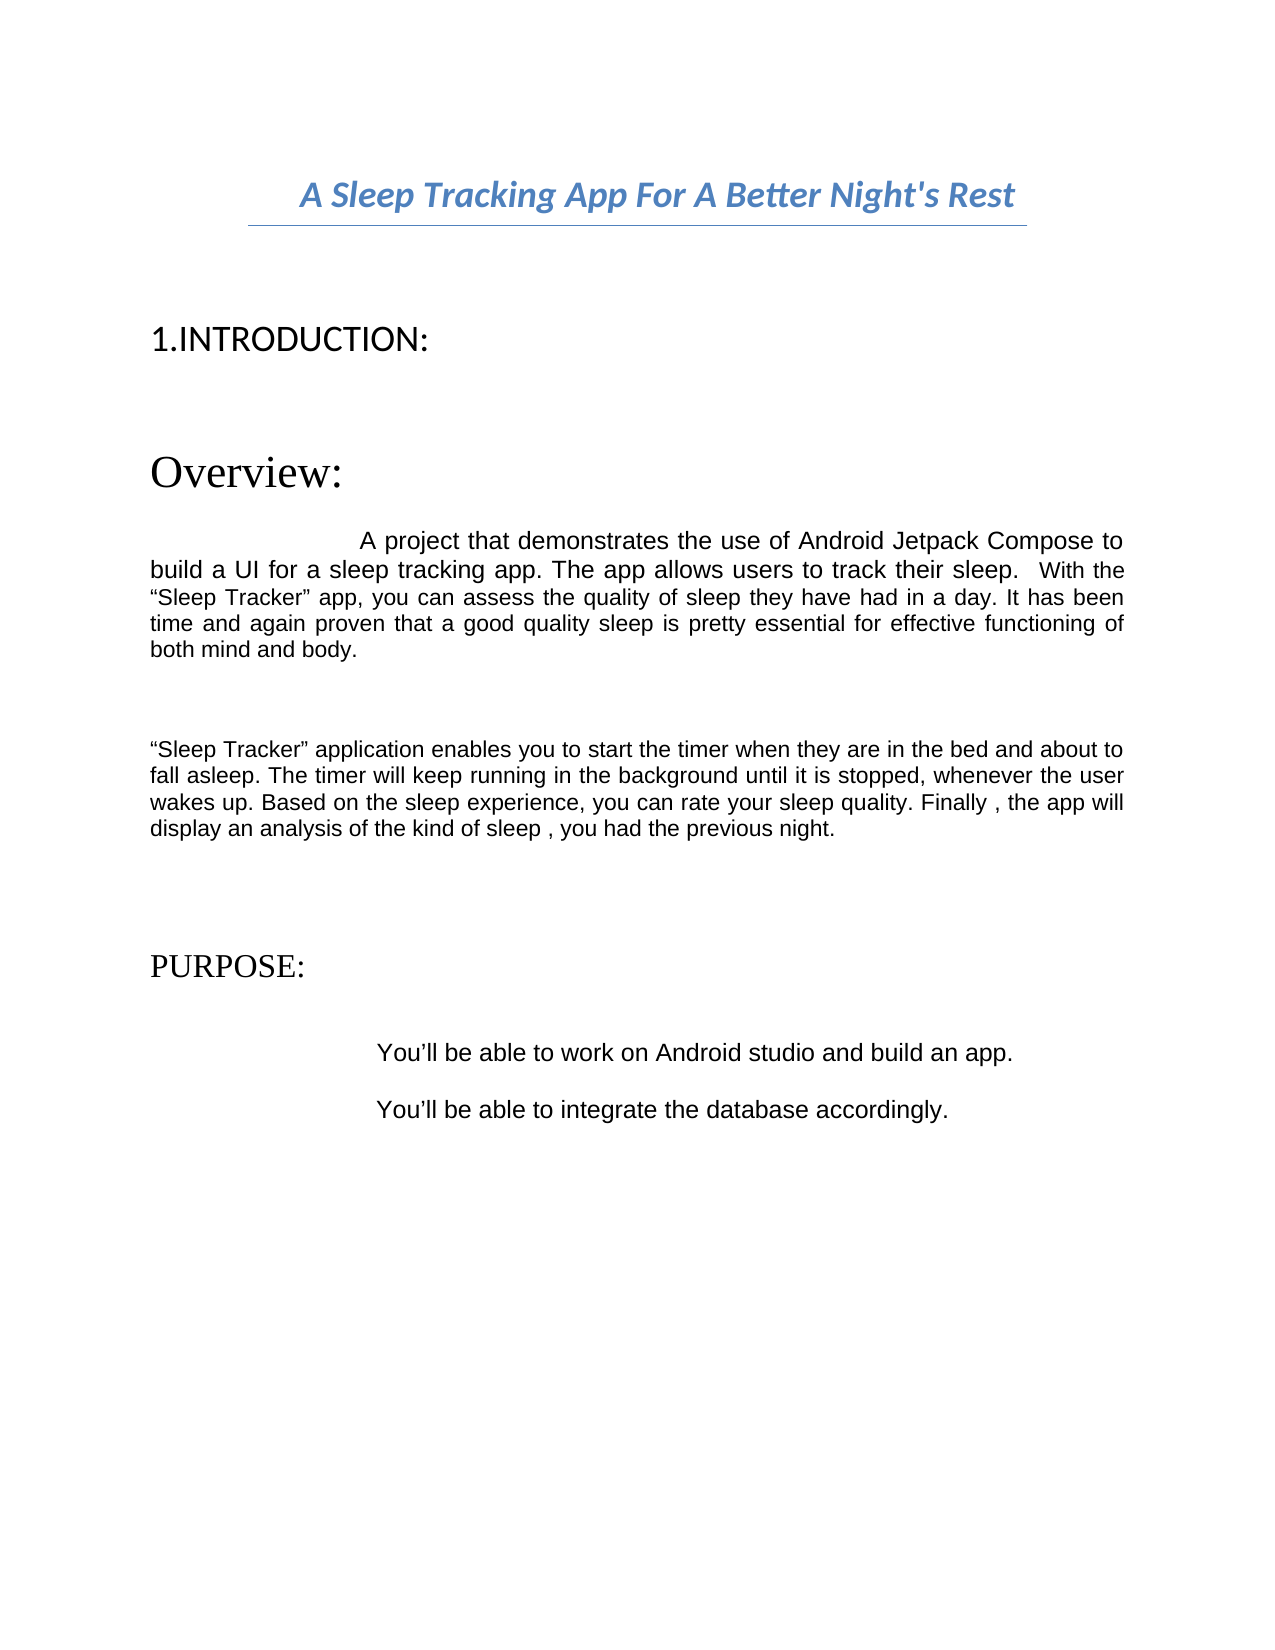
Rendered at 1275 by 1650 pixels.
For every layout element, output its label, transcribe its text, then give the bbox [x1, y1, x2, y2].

text Overview: [150, 444, 1125, 497]
text “Sleep Tracker” application enables you to start the timer when they are in the bed and about to fall asleep. The timer will keep running in the background until it is stopped, whenever the user wakes up. Based on the sleep experience, you can rate your sleep quality. Finally , the app will display an analysis of the kind of sleep , you had the previous night. [150, 736, 1125, 841]
text  You’ll be able to integrate the database accordingly. [150, 1095, 1125, 1124]
text PURPOSE: [150, 947, 1125, 985]
text  You’ll be able to work on Android studio and build an app. [150, 1038, 1125, 1067]
text A Sleep Tracking App For A Better Night's Rest [247, 171, 1027, 226]
text 1.INTRODUCTION: [150, 315, 1125, 361]
text A project that demonstrates the use of Android Jetpack Compose to build a UI for a sleep tracking app. The app allows users to track their sleep. With the “Sleep Tracker” app, you can assess the quality of sleep they have had in a day. It has been time and again proven that a good quality sleep is pretty essential for effective functioning of both mind and body. [150, 526, 1125, 662]
